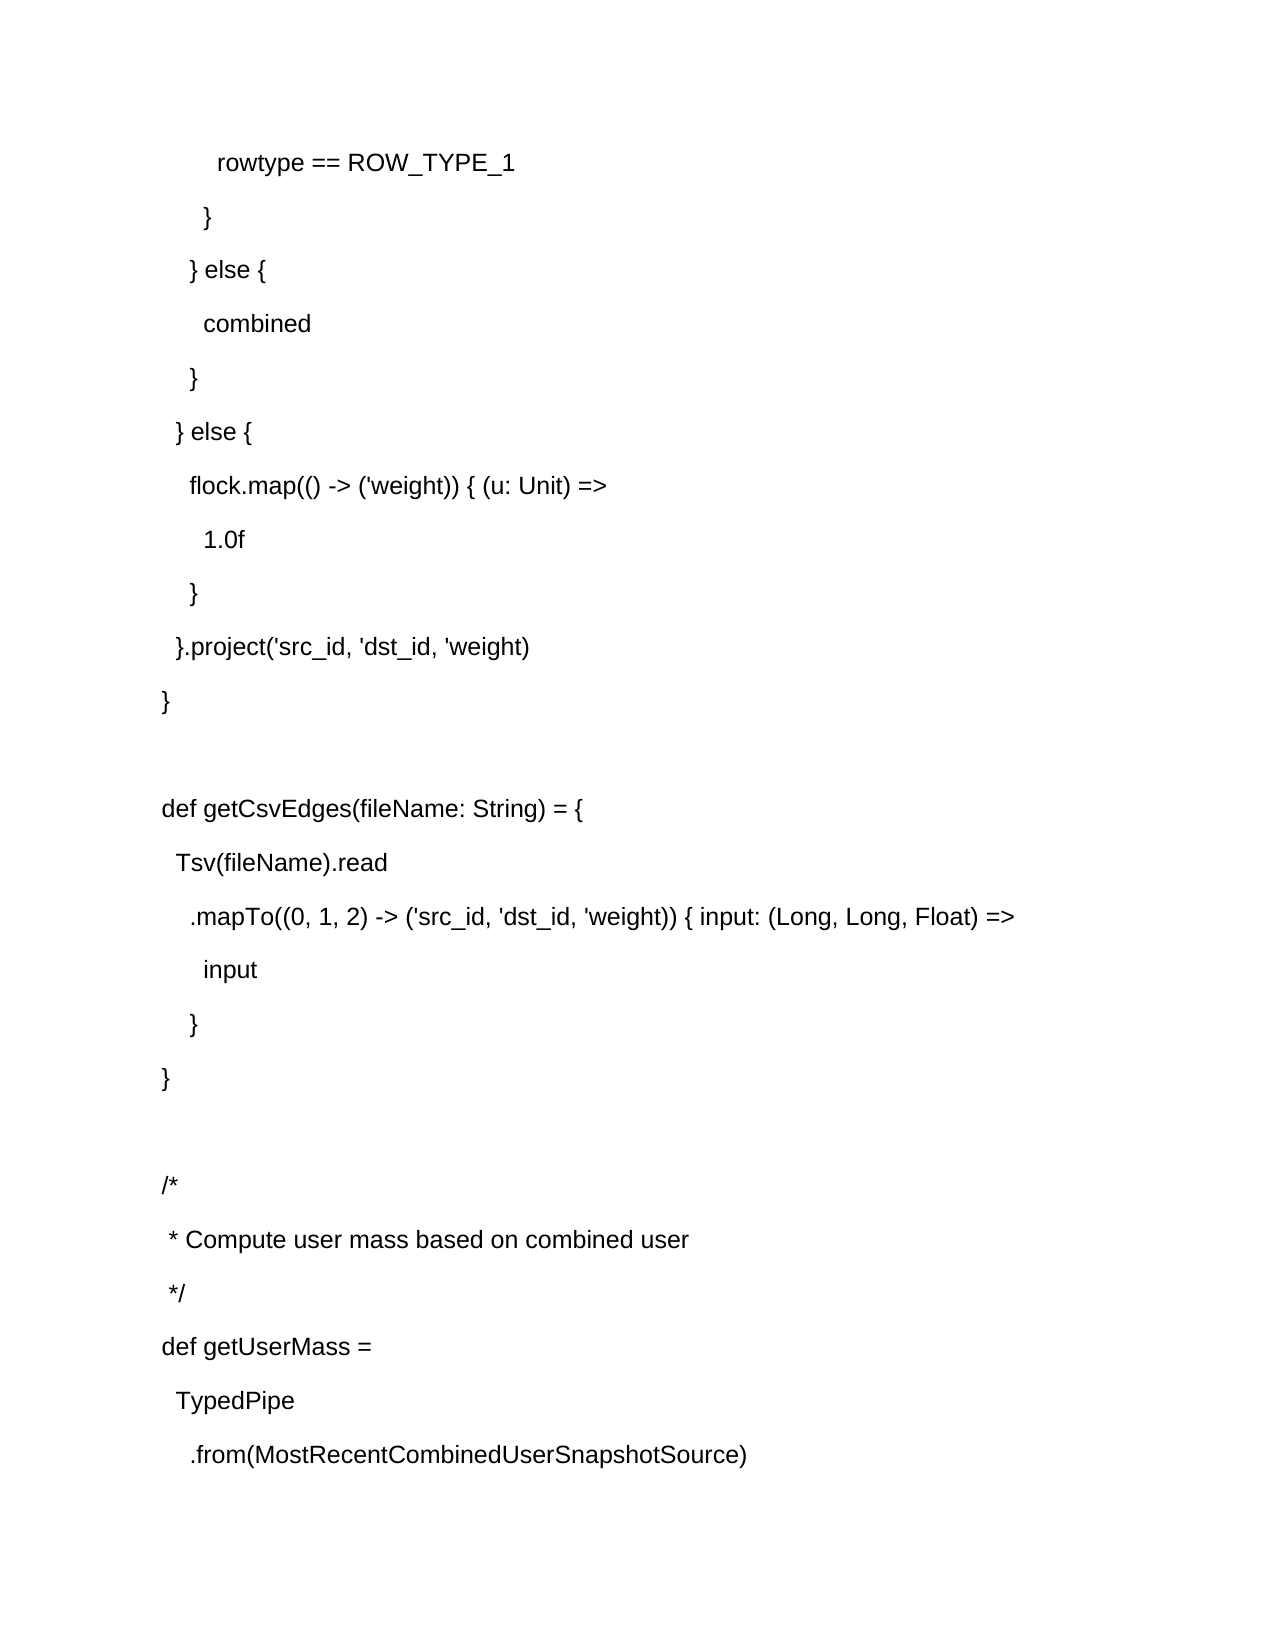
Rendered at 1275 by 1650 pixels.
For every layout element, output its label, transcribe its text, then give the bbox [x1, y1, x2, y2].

text flock.map(() -> ('weight)) { (u: Unit) => [148, 471, 1127, 499]
text } [148, 201, 1127, 230]
text * Compute user mass based on combined user [148, 1225, 1127, 1253]
text TypedPipe [148, 1386, 1127, 1415]
text def getUserMass = [148, 1332, 1127, 1361]
text } [148, 686, 1127, 715]
text } else { [148, 255, 1127, 284]
text rowtype == ROW_TYPE_1 [148, 148, 1127, 176]
text 1.0f [148, 524, 1127, 553]
text }.project('src_id, 'dst_id, 'weight) [148, 632, 1127, 661]
text .mapTo((0, 1, 2) -> ('src_id, 'dst_id, 'weight)) { input: (Long, Long, Float) => [148, 902, 1127, 930]
text .from(MostRecentCombinedUserSnapshotSource) [148, 1440, 1127, 1469]
text } [148, 1009, 1127, 1038]
text } [148, 578, 1127, 607]
text } [148, 363, 1127, 392]
text Tsv(fileName).read [148, 848, 1127, 876]
text } [148, 1063, 1127, 1092]
text combined [148, 309, 1127, 338]
text input [148, 955, 1127, 984]
text def getCsvEdges(fileName: String) = { [148, 794, 1127, 823]
text } else { [148, 417, 1127, 446]
text */ [148, 1278, 1127, 1307]
text /* [148, 1171, 1127, 1199]
